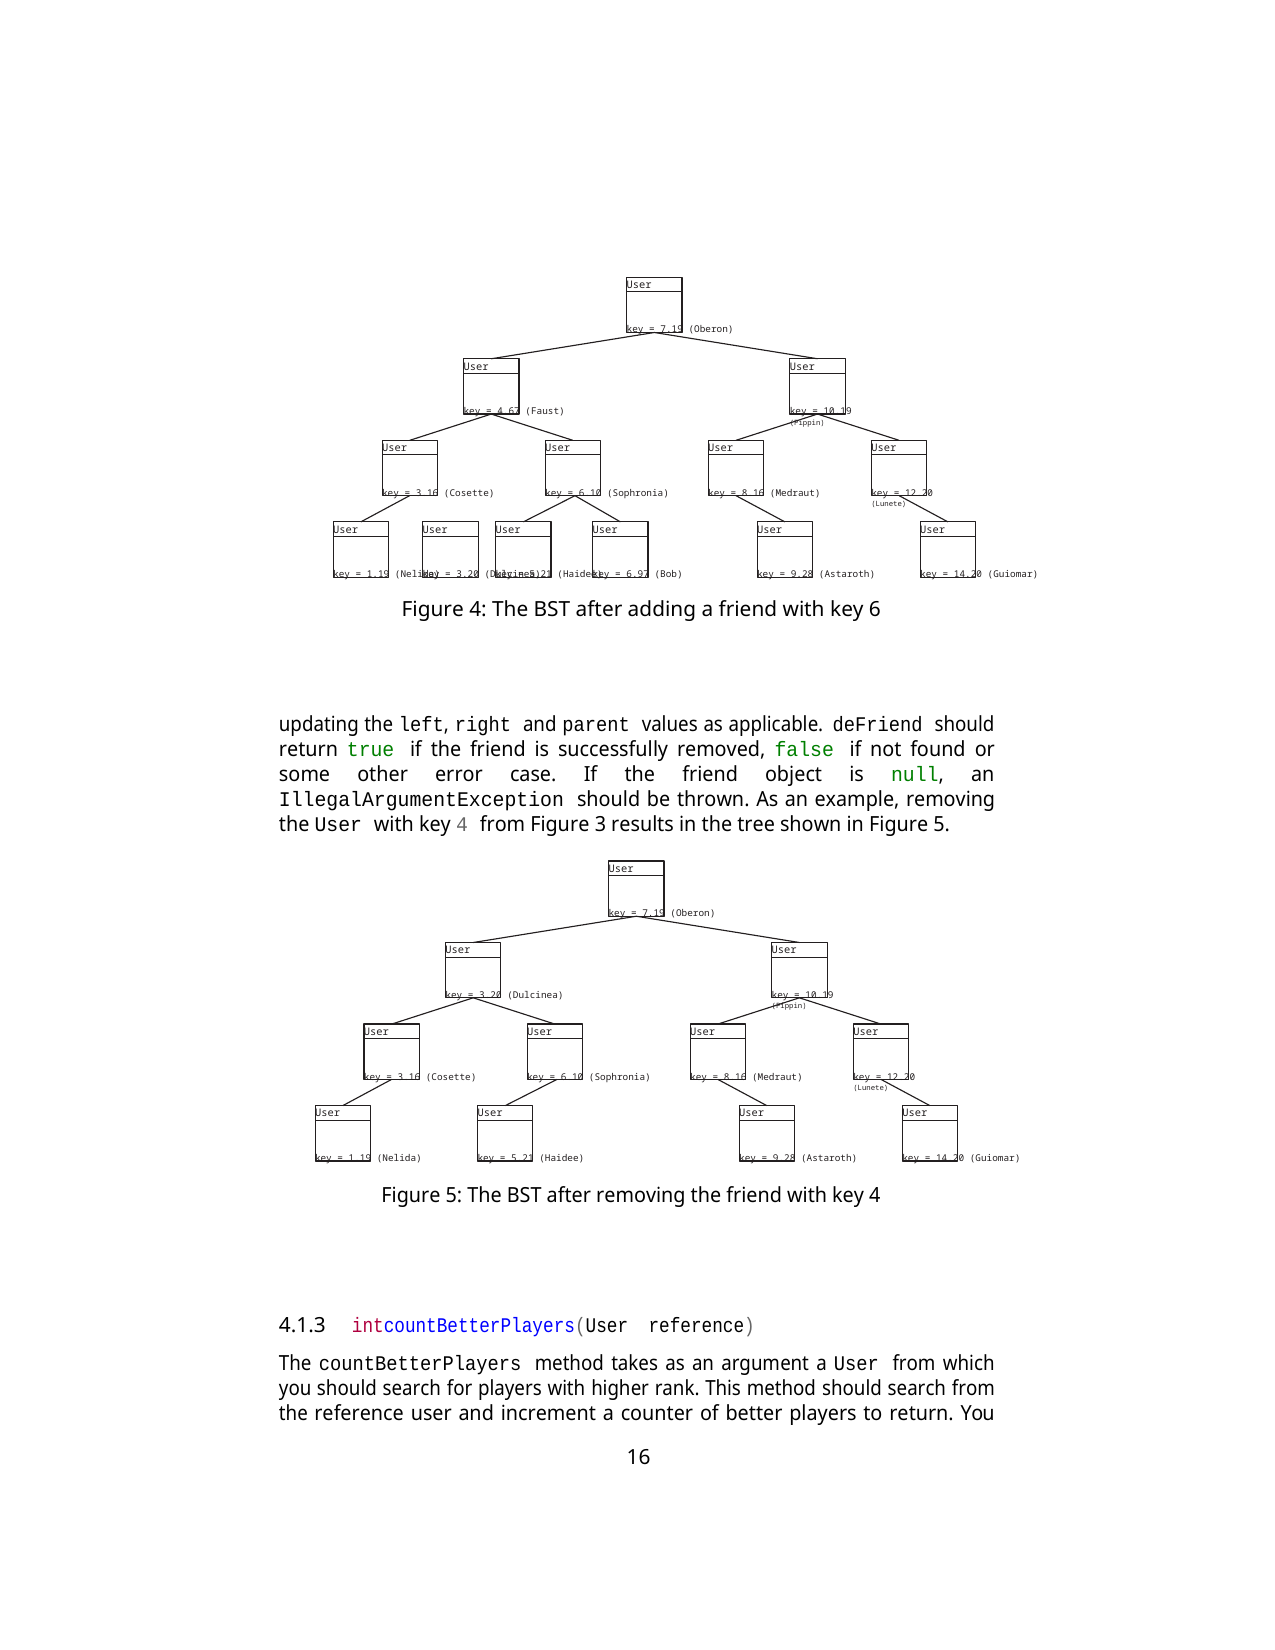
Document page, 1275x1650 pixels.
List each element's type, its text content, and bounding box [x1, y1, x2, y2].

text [279, 1350, 995, 1425]
text Figure 5: The BST after removing the friend with key 4 [381, 1181, 996, 1209]
list intcountBetterPlayers(User reference) [279, 1310, 1096, 1338]
text updating the left, right and parent values as applicable. deFriend should return true if the friend is successfully removed, false if not found or some other error case. If the friend object is null, an IllegalArgumentException should be thrown. As an example, removing the User with key 4 from Figure 3 results in the tree shown in Figure 5. [279, 711, 995, 836]
text Figure 4: The BST after adding a friend with key 6 [401, 594, 996, 623]
